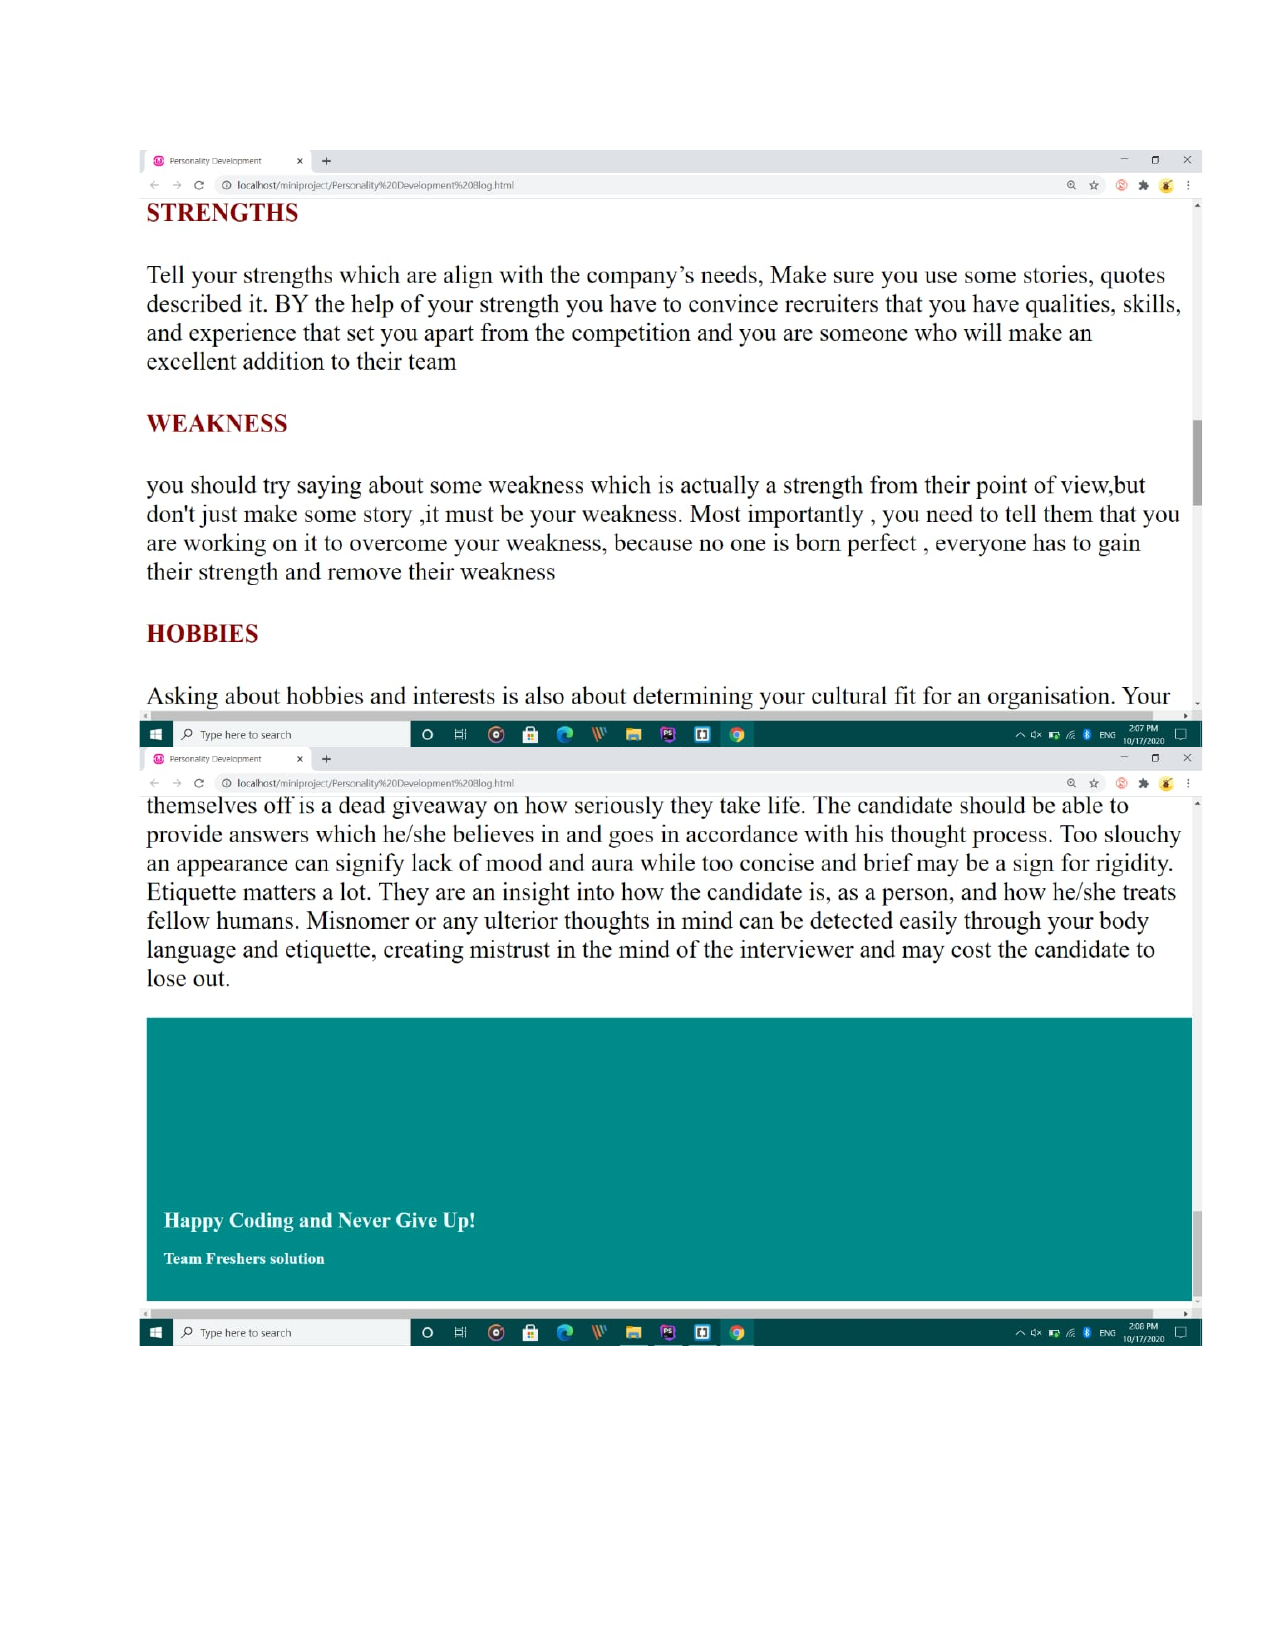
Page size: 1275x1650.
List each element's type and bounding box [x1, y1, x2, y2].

picture [139, 150, 1203, 1346]
